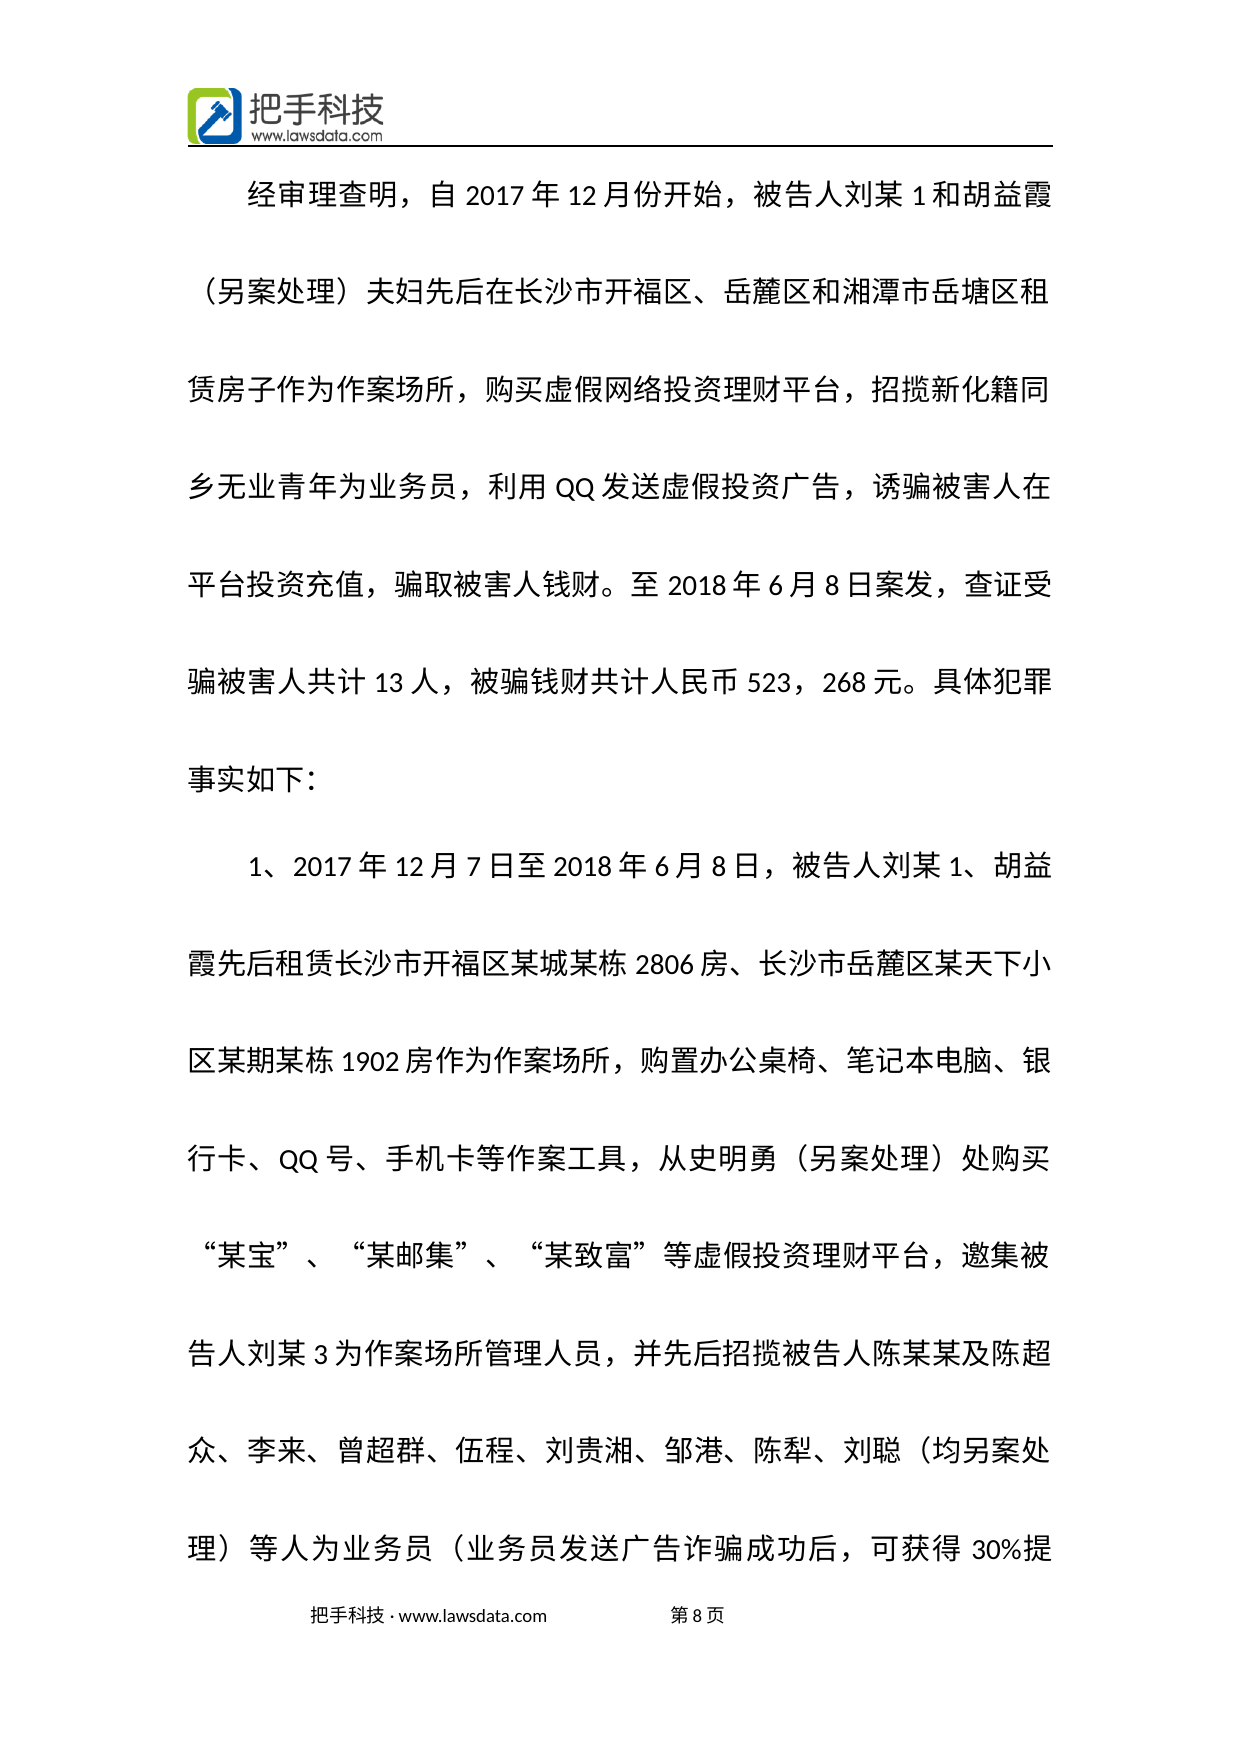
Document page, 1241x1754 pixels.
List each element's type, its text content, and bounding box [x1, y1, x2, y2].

text 经审理查明，自2017年12月份开始，被告人刘某1和胡益霞（另案处理）夫妇先后在长沙市开福区、岳麓区和湘潭市岳塘区租赁房子作为作案场所，购买虚假网络投资理财平台，招揽新化籍同乡无业青年为业务员，利用QQ发送虚假投资广告，诱骗被害人在平台投资充值，骗取被害人钱财。至2018年6月8日案发，查证受骗被害人共计13人，被骗钱财共计人民币523，268元。具体犯罪事实如下： [187, 160, 1053, 810]
picture [187, 88, 384, 144]
